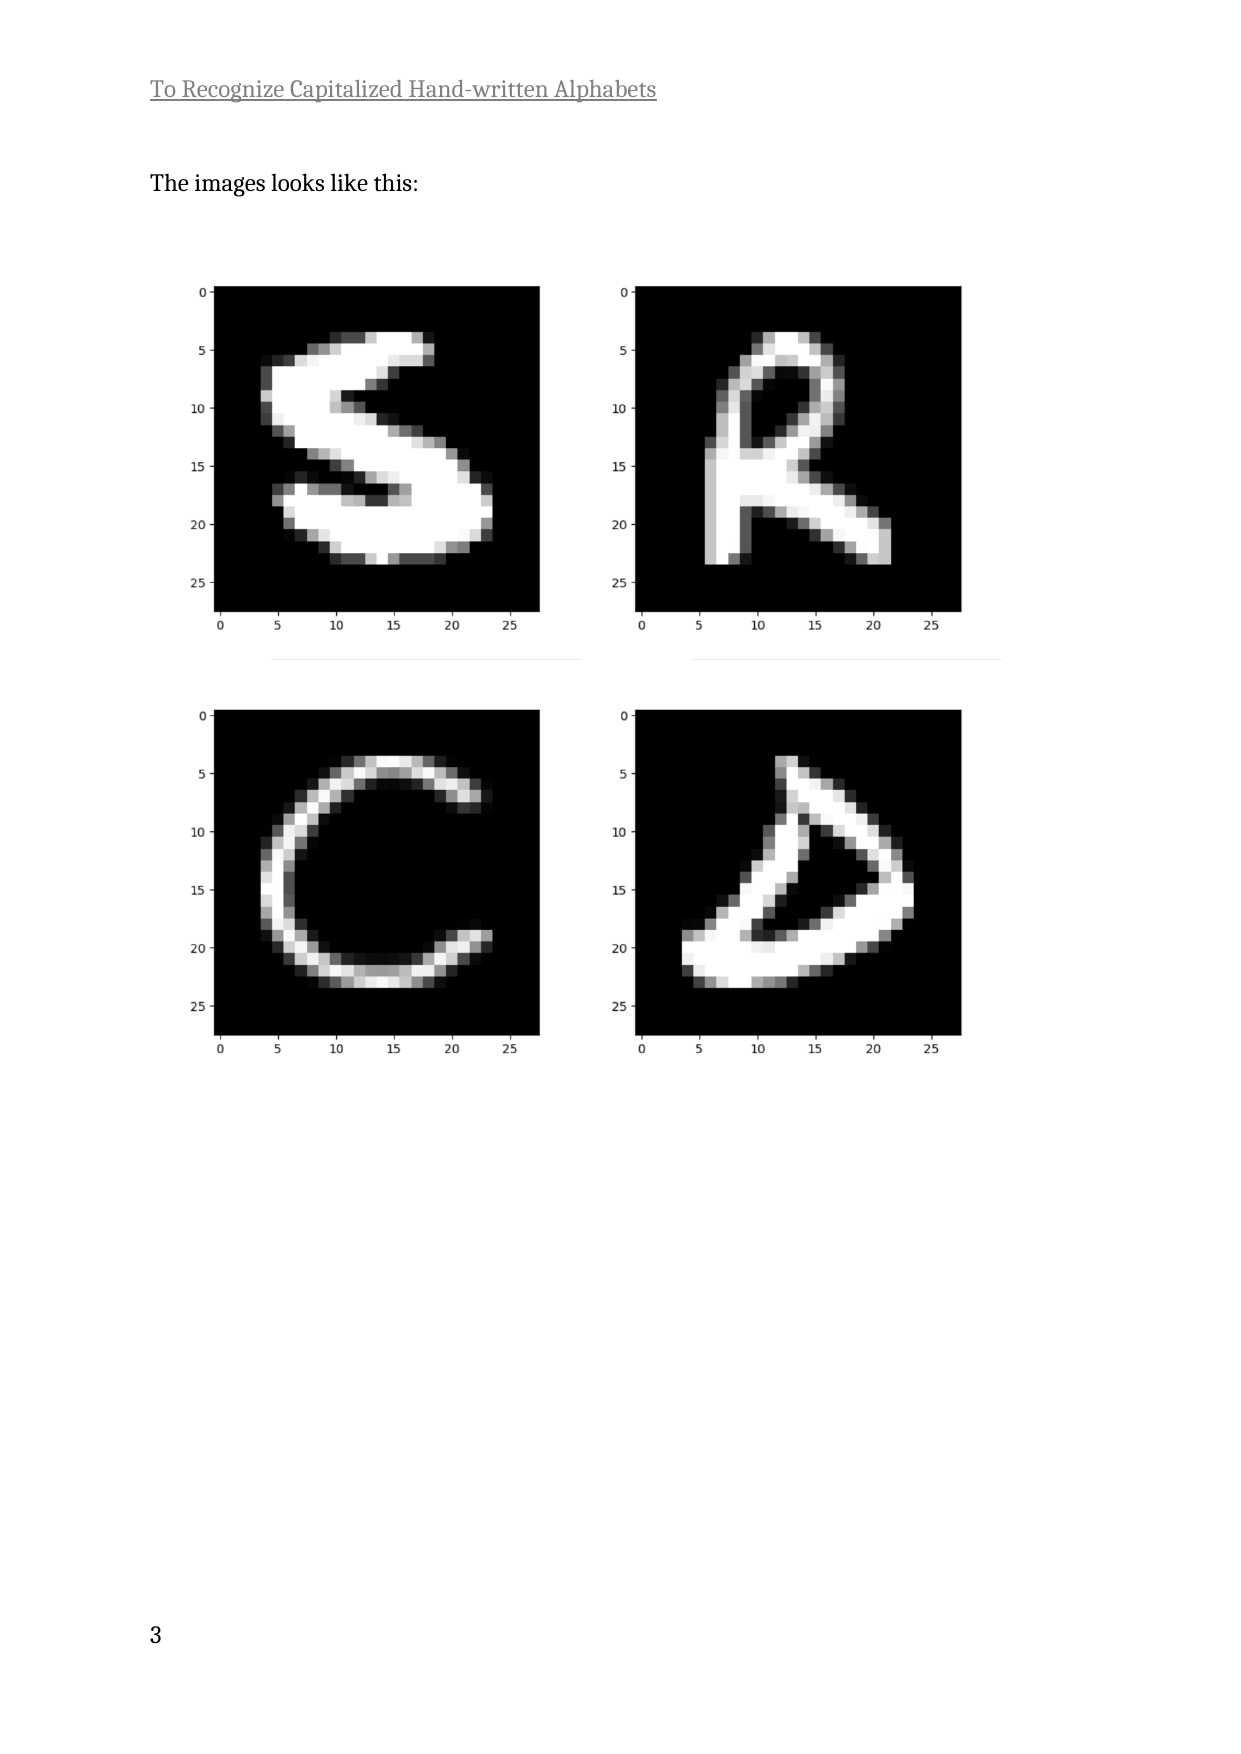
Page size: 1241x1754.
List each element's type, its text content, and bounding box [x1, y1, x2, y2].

picture [155, 245, 1031, 1108]
text The images looks like this: [150, 169, 1090, 197]
